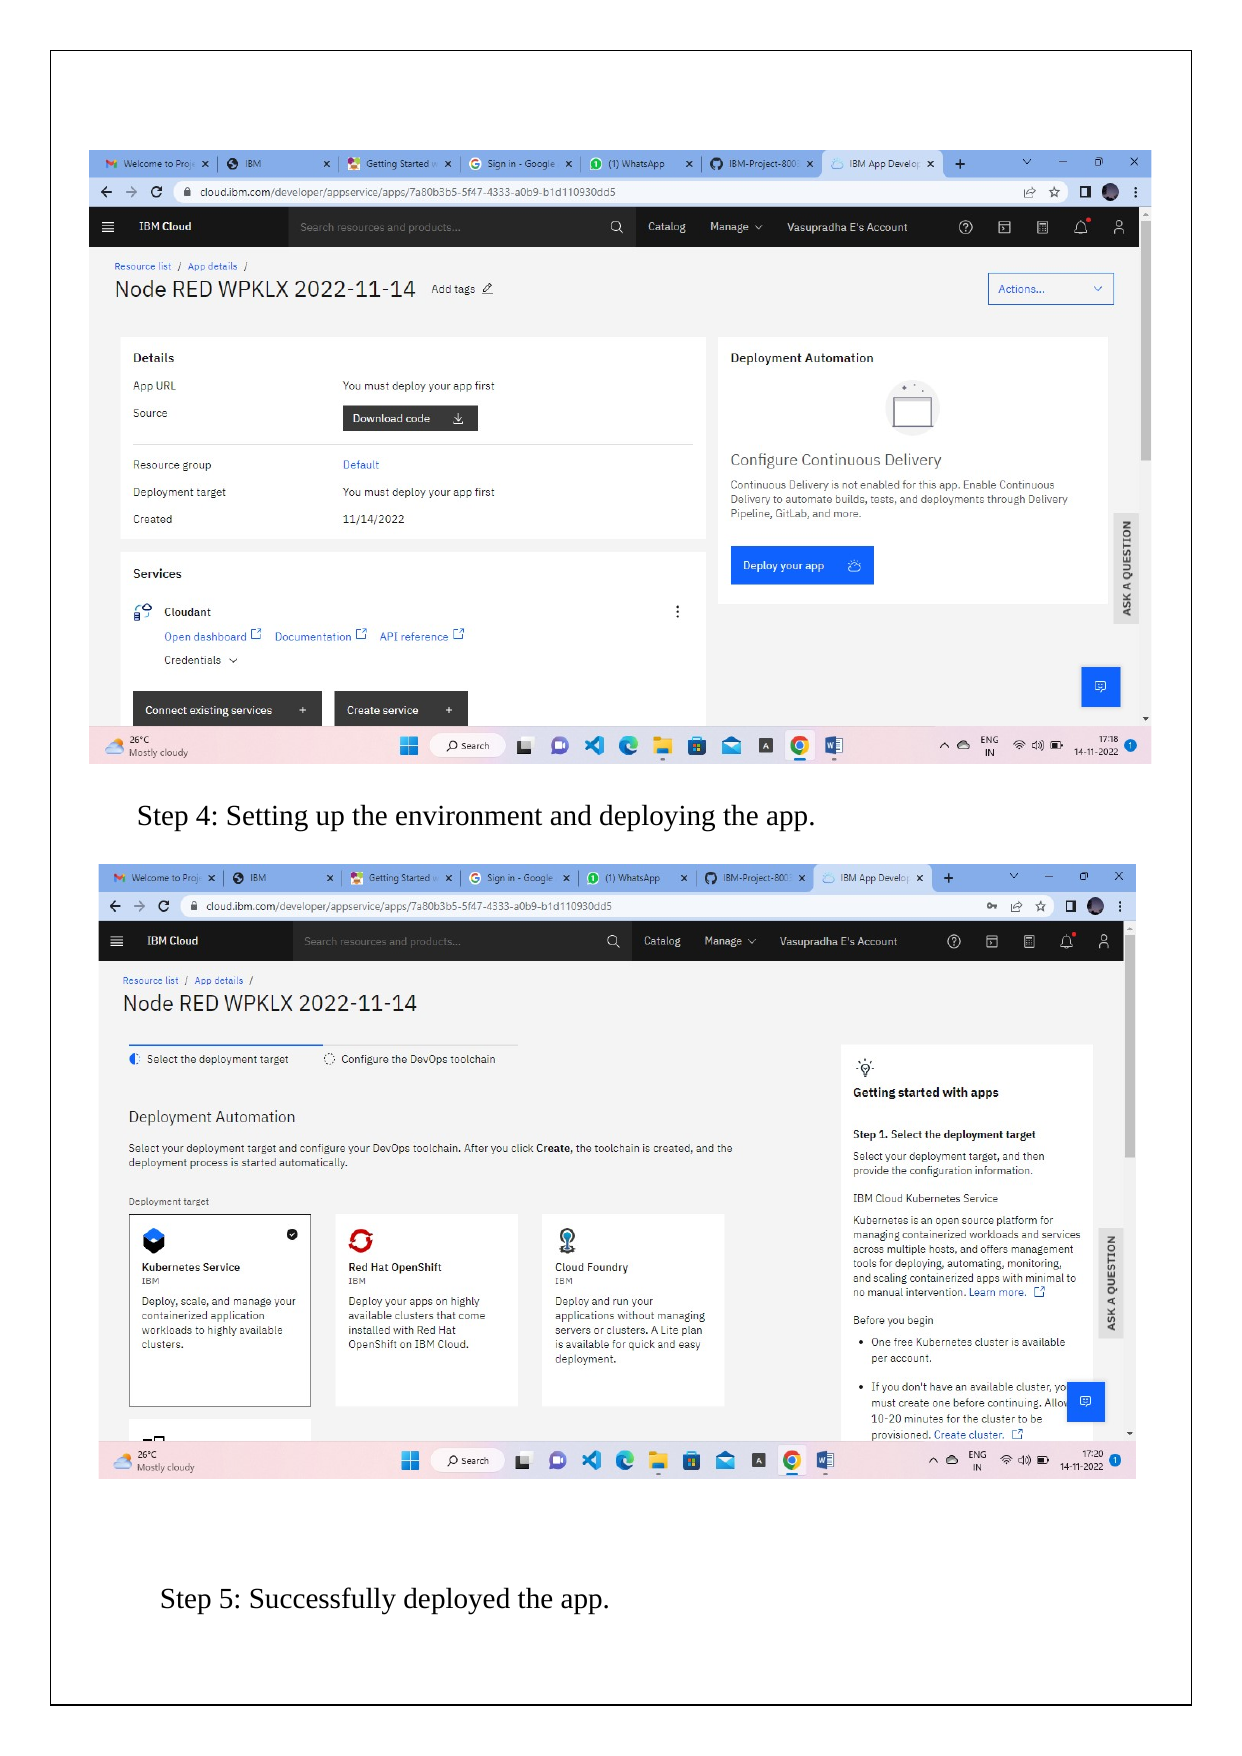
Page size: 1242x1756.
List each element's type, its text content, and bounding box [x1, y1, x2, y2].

text Step 4: Setting up the environment and deploying the app. [75, 798, 816, 832]
text Step 5: Successfully deployed the app. [159, 1581, 843, 1615]
picture [89, 150, 1152, 764]
picture [98, 864, 1136, 1479]
